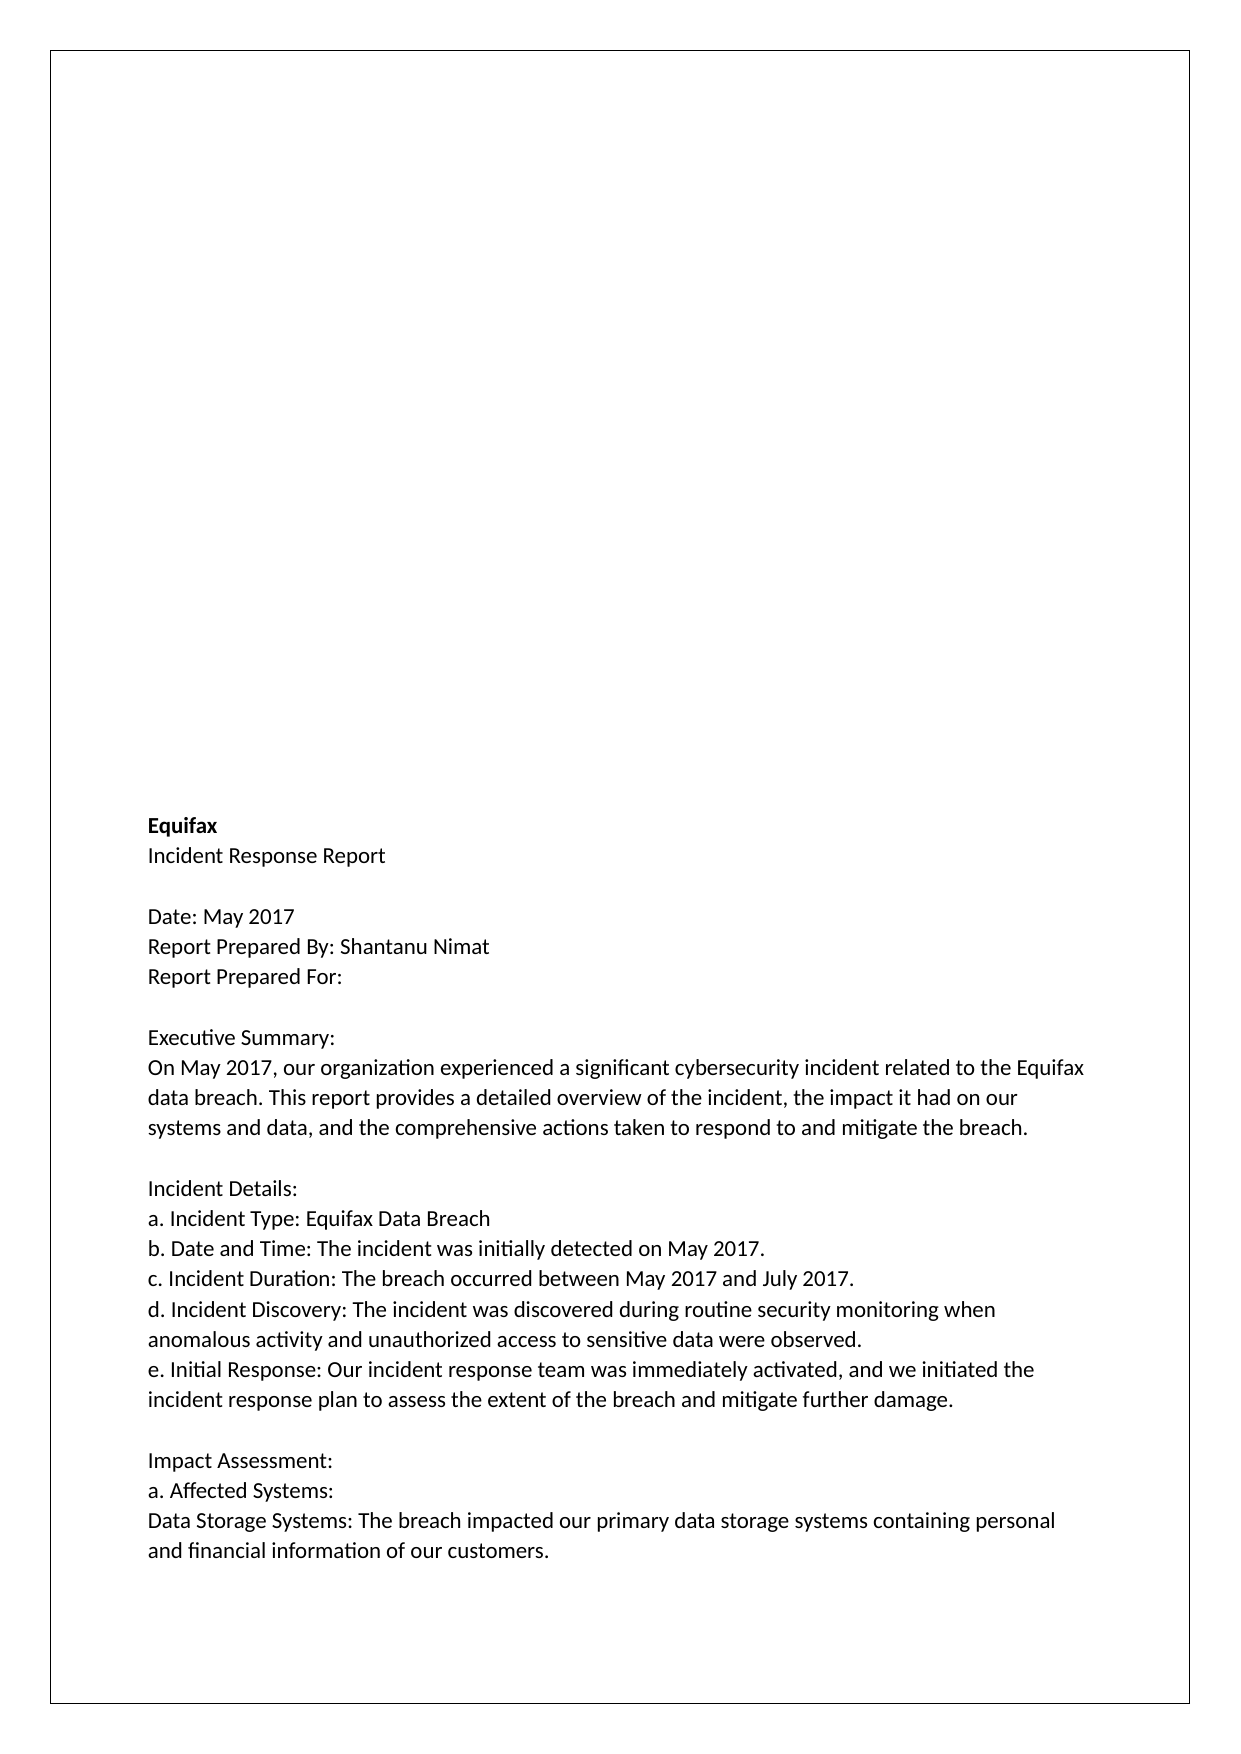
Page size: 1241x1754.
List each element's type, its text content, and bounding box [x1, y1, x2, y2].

text Impact Assessment: [148, 1446, 1093, 1474]
text d. Incident Discovery: The incident was discovered during routine security monitoring when anomalous activity and unauthorized access to sensitive data were observed. [148, 1295, 1093, 1353]
text Executive Summary: [148, 1023, 1093, 1051]
text a. Affected Systems: [148, 1476, 1093, 1504]
text a. Incident Type: Equifax Data Breach [148, 1204, 1093, 1232]
text Incident Details: [148, 1174, 1093, 1202]
text On May 2017, our organization experienced a significant cybersecurity incident related to the Equifax data breach. This report provides a detailed overview of the incident, the impact it had on our systems and data, and the comprehensive actions taken to respond to and mitigate the breach. [148, 1053, 1093, 1142]
text e. Initial Response: Our incident response team was immediately activated, and we initiated the incident response plan to assess the extent of the breach and mitigate further damage. [148, 1355, 1093, 1413]
text Data Storage Systems: The breach impacted our primary data storage systems containing personal and financial information of our customers. [148, 1506, 1093, 1564]
text b. Date and Time: The incident was initially detected on May 2017. [148, 1234, 1093, 1262]
text Equifax [148, 811, 1093, 839]
text c. Incident Duration: The breach occurred between May 2017 and July 2017. [148, 1264, 1093, 1293]
text Date: May 2017 [148, 902, 1093, 930]
text Incident Response Report [148, 842, 1093, 870]
text Report Prepared For: [148, 962, 1093, 991]
text Report Prepared By: Shantanu Nimat [148, 932, 1093, 960]
